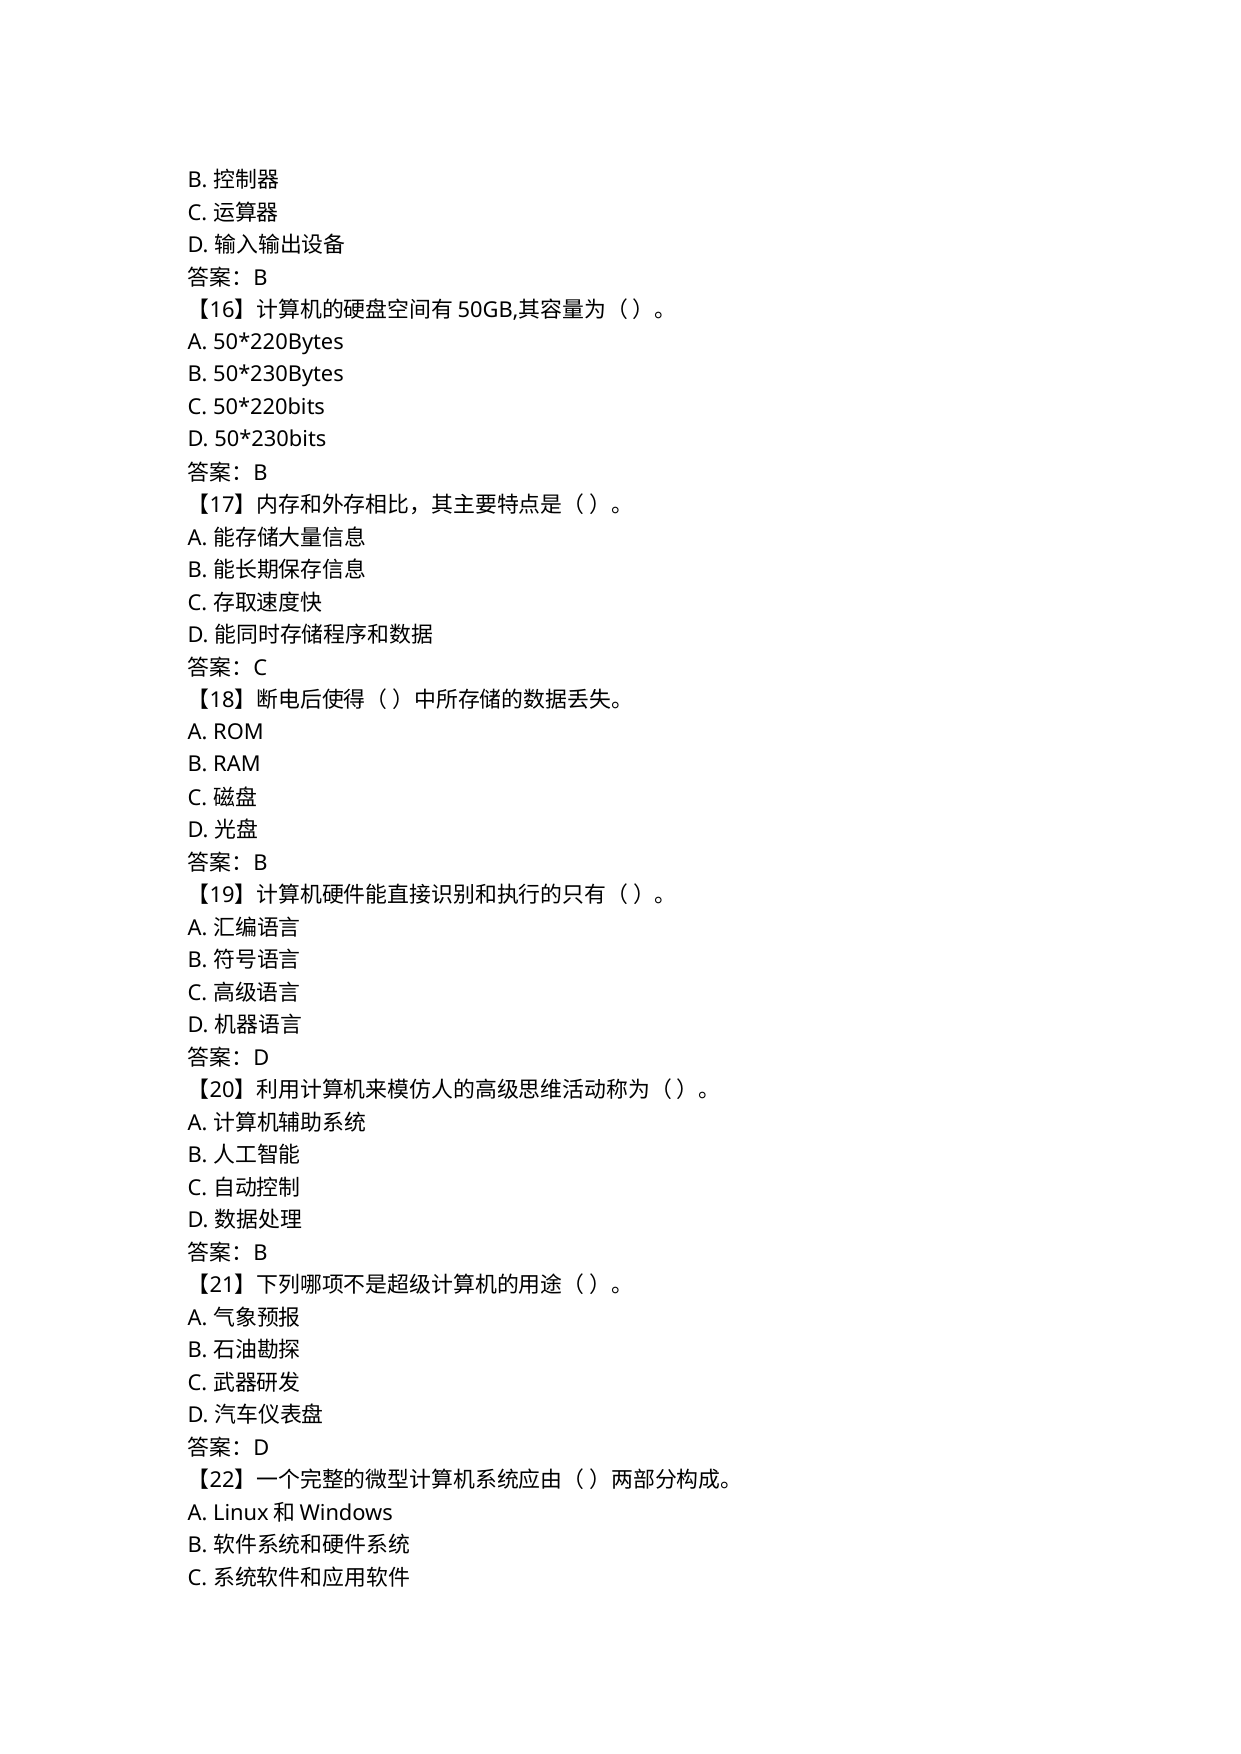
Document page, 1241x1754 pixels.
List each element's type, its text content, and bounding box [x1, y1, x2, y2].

text C. 武器研发 [187, 1364, 1053, 1397]
text 【21】下列哪项不是超级计算机的用途（ ）。 [187, 1267, 1053, 1299]
text 【18】断电后使得（ ）中所存储的数据丢失。 [187, 682, 1053, 714]
text 答案：B [187, 259, 1053, 292]
text 【22】一个完整的微型计算机系统应由（ ）两部分构成。 [187, 1462, 1053, 1494]
text A. ROM [187, 714, 1053, 747]
text B. 控制器 [187, 162, 1053, 194]
text B. 50*230Bytes [187, 357, 1053, 389]
text B. 符号语言 [187, 942, 1053, 974]
text A. 汇编语言 [187, 909, 1053, 942]
text 答案：D [187, 1039, 1053, 1072]
text A. 能存储大量信息 [187, 519, 1053, 552]
text D. 光盘 [187, 812, 1053, 844]
text 答案：B [187, 1234, 1053, 1267]
text D. 50*230bits [187, 422, 1053, 454]
text B. 石油勘探 [187, 1332, 1053, 1364]
text 答案：B [187, 454, 1053, 487]
text C. 运算器 [187, 194, 1053, 227]
text A. Linux和Windows [187, 1494, 1053, 1527]
text D. 汽车仪表盘 [187, 1397, 1053, 1429]
text D. 输入输出设备 [187, 227, 1053, 259]
text C. 50*220bits [187, 389, 1053, 422]
text A. 气象预报 [187, 1299, 1053, 1332]
text D. 数据处理 [187, 1202, 1053, 1234]
text A. 计算机辅助系统 [187, 1104, 1053, 1137]
text C. 自动控制 [187, 1169, 1053, 1202]
text A. 50*220Bytes [187, 324, 1053, 357]
text D. 能同时存储程序和数据 [187, 617, 1053, 649]
text C. 磁盘 [187, 779, 1053, 812]
text B. 能长期保存信息 [187, 552, 1053, 584]
text C. 存取速度快 [187, 584, 1053, 617]
text 【17】内存和外存相比，其主要特点是（ ）。 [187, 487, 1053, 519]
text 【19】计算机硬件能直接识别和执行的只有（ ）。 [187, 877, 1053, 909]
text C. 系统软件和应用软件 [187, 1559, 1053, 1592]
text 【20】利用计算机来模仿人的高级思维活动称为（ ）。 [187, 1072, 1053, 1104]
text D. 机器语言 [187, 1007, 1053, 1039]
text 答案：D [187, 1429, 1053, 1462]
text B. 人工智能 [187, 1137, 1053, 1169]
text B. 软件系统和硬件系统 [187, 1527, 1053, 1559]
text 【16】计算机的硬盘空间有50GB,其容量为（ ）。 [187, 292, 1053, 324]
text C. 高级语言 [187, 974, 1053, 1007]
text 答案：B [187, 844, 1053, 877]
text 答案：C [187, 649, 1053, 682]
text B. RAM [187, 747, 1053, 779]
